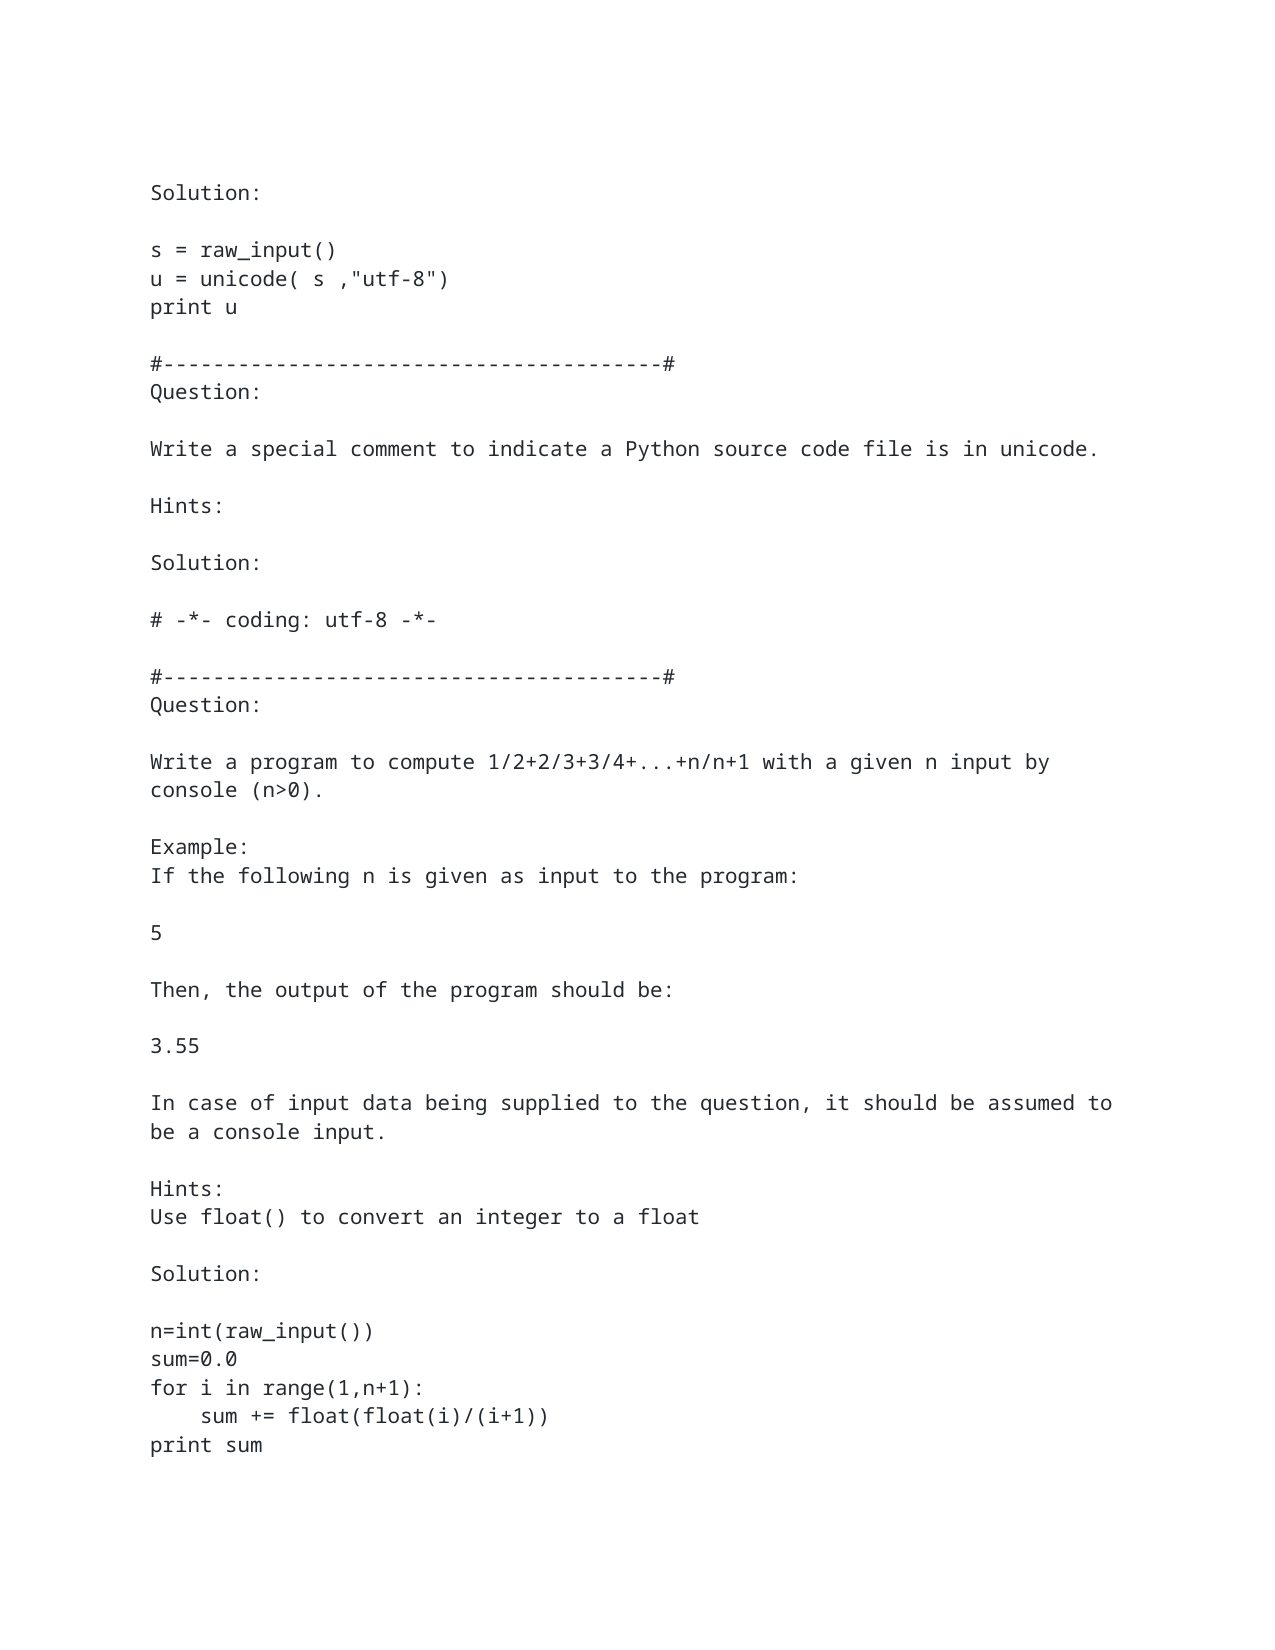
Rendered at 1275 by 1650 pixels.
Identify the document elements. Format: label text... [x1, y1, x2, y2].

text In case of input data being supplied to the question, it should be assumed to be a console input. [150, 1088, 1125, 1145]
text print u [150, 292, 1125, 321]
text Hints: [150, 491, 1125, 520]
text sum=0.0 [150, 1344, 1125, 1373]
text Then, the output of the program should be: [150, 975, 1125, 1003]
text sum += float(float(i)/(i+1)) [150, 1401, 1125, 1430]
text #----------------------------------------# [150, 662, 1125, 690]
text Question: [150, 690, 1125, 719]
text If the following n is given as input to the program: [150, 861, 1125, 889]
text Write a program to compute 1/2+2/3+3/4+...+n/n+1 with a given n input by console (n>0). [150, 747, 1125, 804]
text for i in range(1,n+1): [150, 1373, 1125, 1401]
text Example: [150, 832, 1125, 861]
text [150, 349, 1125, 377]
text s = raw_input() [150, 235, 1125, 264]
text Solution: [150, 1259, 1125, 1287]
text # -*- coding: utf-8 -*- [150, 605, 1125, 633]
text Write a special comment to indicate a Python source code file is in unicode. [150, 434, 1125, 463]
text print sum [150, 1430, 1125, 1458]
text u = unicode( s ,"utf-8") [150, 264, 1125, 292]
text 3.55 [150, 1032, 1125, 1060]
text Use float() to convert an integer to a float [150, 1202, 1125, 1231]
text Hints: [150, 1174, 1125, 1202]
text 5 [150, 918, 1125, 946]
text Question: [150, 377, 1125, 406]
text Solution: [150, 178, 1125, 207]
text n=int(raw_input()) [150, 1316, 1125, 1344]
text Solution: [150, 548, 1125, 577]
